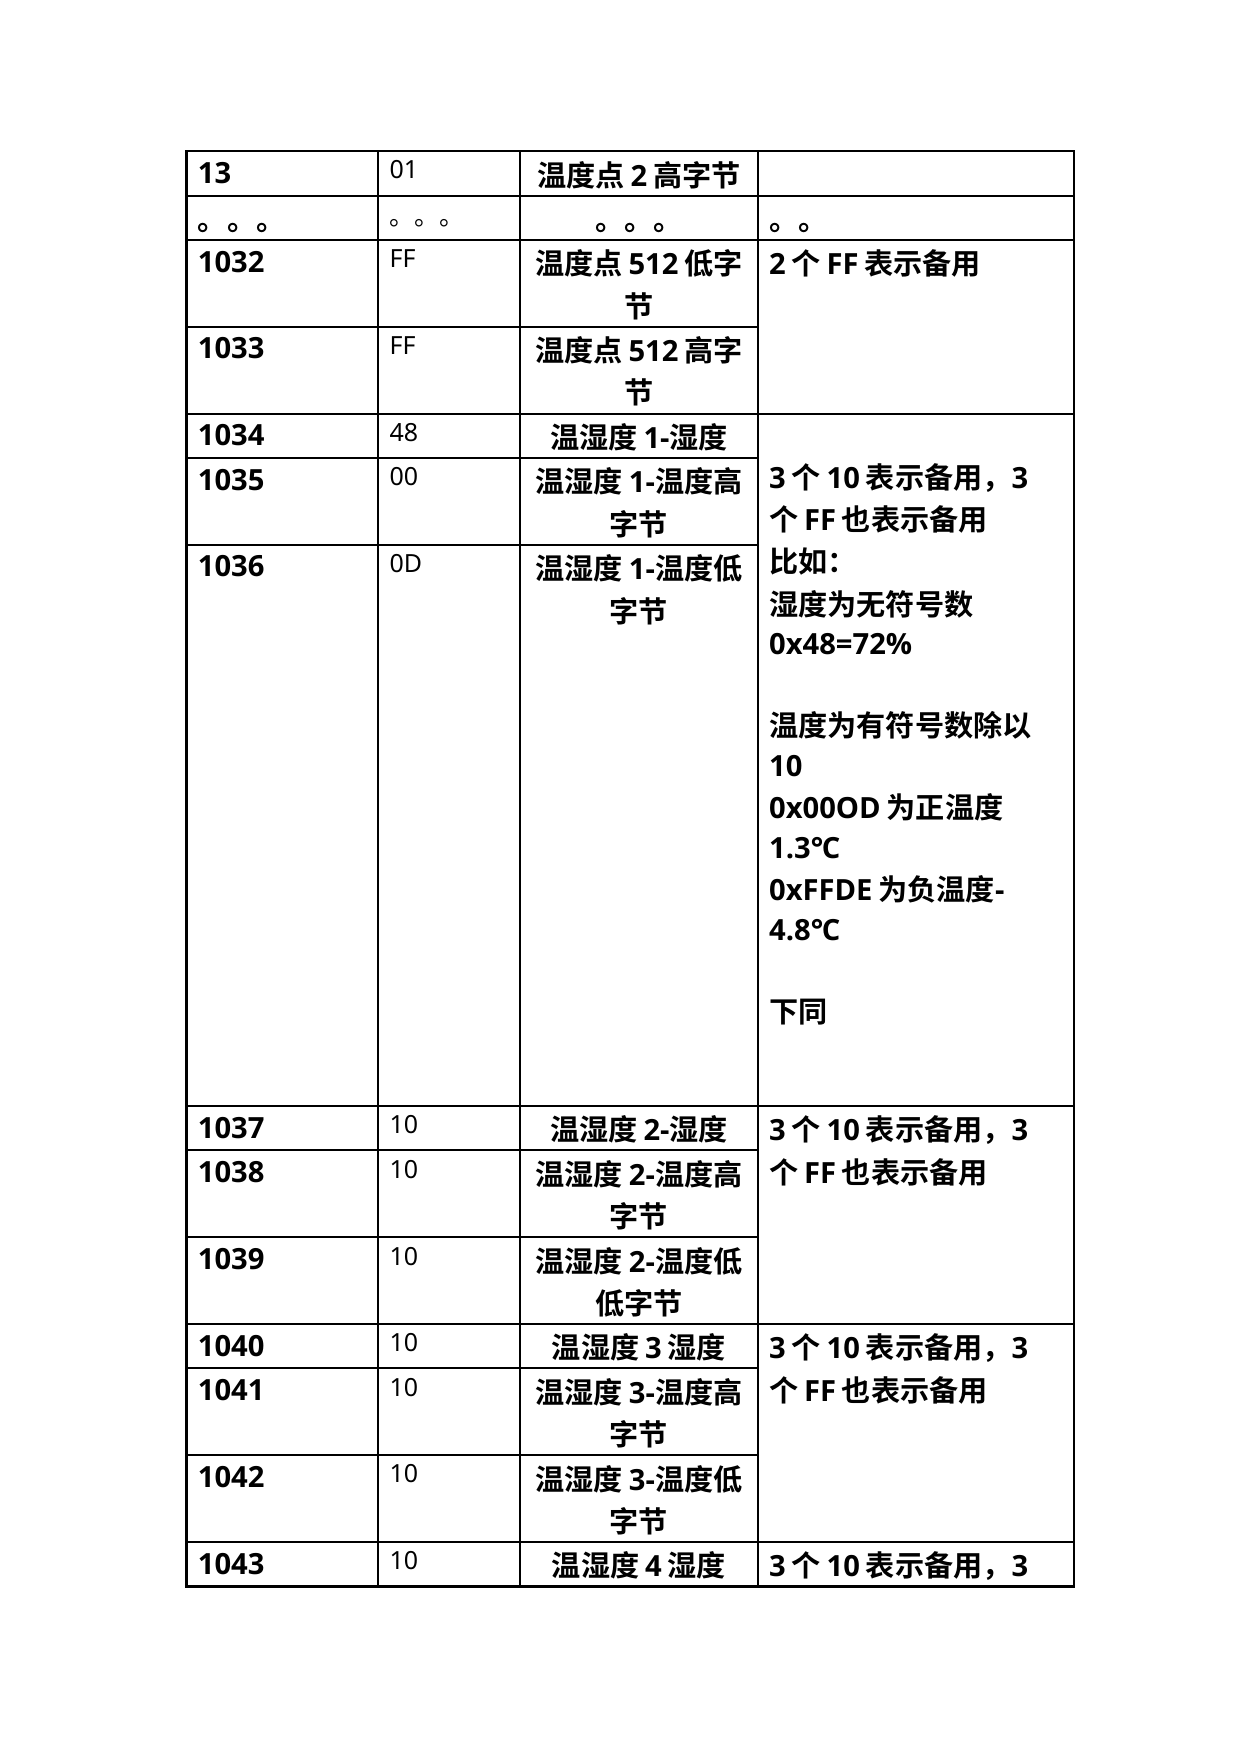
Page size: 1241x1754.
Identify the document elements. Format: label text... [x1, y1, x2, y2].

table_cell 温度点512低字节 [521, 241, 757, 326]
table_cell 温湿度3湿度 [521, 1325, 757, 1367]
table_cell 10 [379, 1543, 519, 1585]
table_cell 温湿度3-温度高字节 [521, 1369, 757, 1454]
table_cell 10 [379, 1456, 519, 1541]
table_cell 1042 [188, 1456, 377, 1541]
table_cell 10 [379, 1369, 519, 1454]
table_cell 1036 [188, 546, 377, 1105]
table_cell 1037 [188, 1107, 377, 1149]
table_cell 温湿度1-温度低字节 [521, 546, 757, 1105]
table_cell 3个10表示备用，3个FF也表示备用 [759, 1325, 1073, 1541]
table_cell FF [379, 328, 519, 412]
table_cell 温度点512高字节 [521, 328, 757, 412]
table_cell 。。 [759, 197, 1073, 239]
table_cell 1041 [188, 1369, 377, 1454]
table_cell 。。。 [188, 197, 377, 239]
table_cell 温湿度2-湿度 [521, 1107, 757, 1149]
table_cell 10 [379, 1238, 519, 1323]
table_cell 0D [379, 546, 519, 1105]
table_cell 3个10表示备用，3个FF也表示备用 [759, 1107, 1073, 1323]
table_cell 温湿度1-温度高字节 [521, 459, 757, 544]
table_cell 01 [379, 152, 519, 194]
table_cell 温度点2高字节 [521, 152, 757, 194]
table_cell 。。。 [521, 197, 757, 239]
table_cell 13 [188, 152, 377, 194]
table_cell 1032 [188, 241, 377, 326]
table_cell 温湿度2-温度低低字节 [521, 1238, 757, 1323]
table_cell 10 [379, 1107, 519, 1149]
table_cell 1038 [188, 1151, 377, 1236]
table_cell 温湿度2-温度高字节 [521, 1151, 757, 1236]
table_cell [759, 152, 1073, 194]
table_cell 温湿度4湿度 [521, 1543, 757, 1585]
table_cell 00 [379, 459, 519, 544]
table_cell 48 [379, 415, 519, 457]
table_cell 1040 [188, 1325, 377, 1367]
table_cell 温湿度3-温度低字节 [521, 1456, 757, 1541]
table_cell 1034 [188, 415, 377, 457]
table_cell 1039 [188, 1238, 377, 1323]
table_cell 1033 [188, 328, 377, 412]
table_cell 10 [379, 1151, 519, 1236]
table_cell 1035 [188, 459, 377, 544]
table_cell 1043 [188, 1543, 377, 1585]
table_cell 温湿度1-湿度 [521, 415, 757, 457]
table_cell 。。。 [379, 197, 519, 239]
table_cell 3个10表示备用，3个FF也表示备用 比如： 湿度为无符号数0x48=72% 温度为有符号数除以10 0x00OD为正温度1.3℃ 0xFFDE为负温度-4.8℃ 下同 [759, 415, 1073, 1105]
table_cell FF [379, 241, 519, 326]
table_cell 3个10表示备用，3个FF也表示备用 [759, 1543, 1073, 1585]
table_cell 2个FF表示备用 [759, 241, 1073, 412]
table_cell 10 [379, 1325, 519, 1367]
